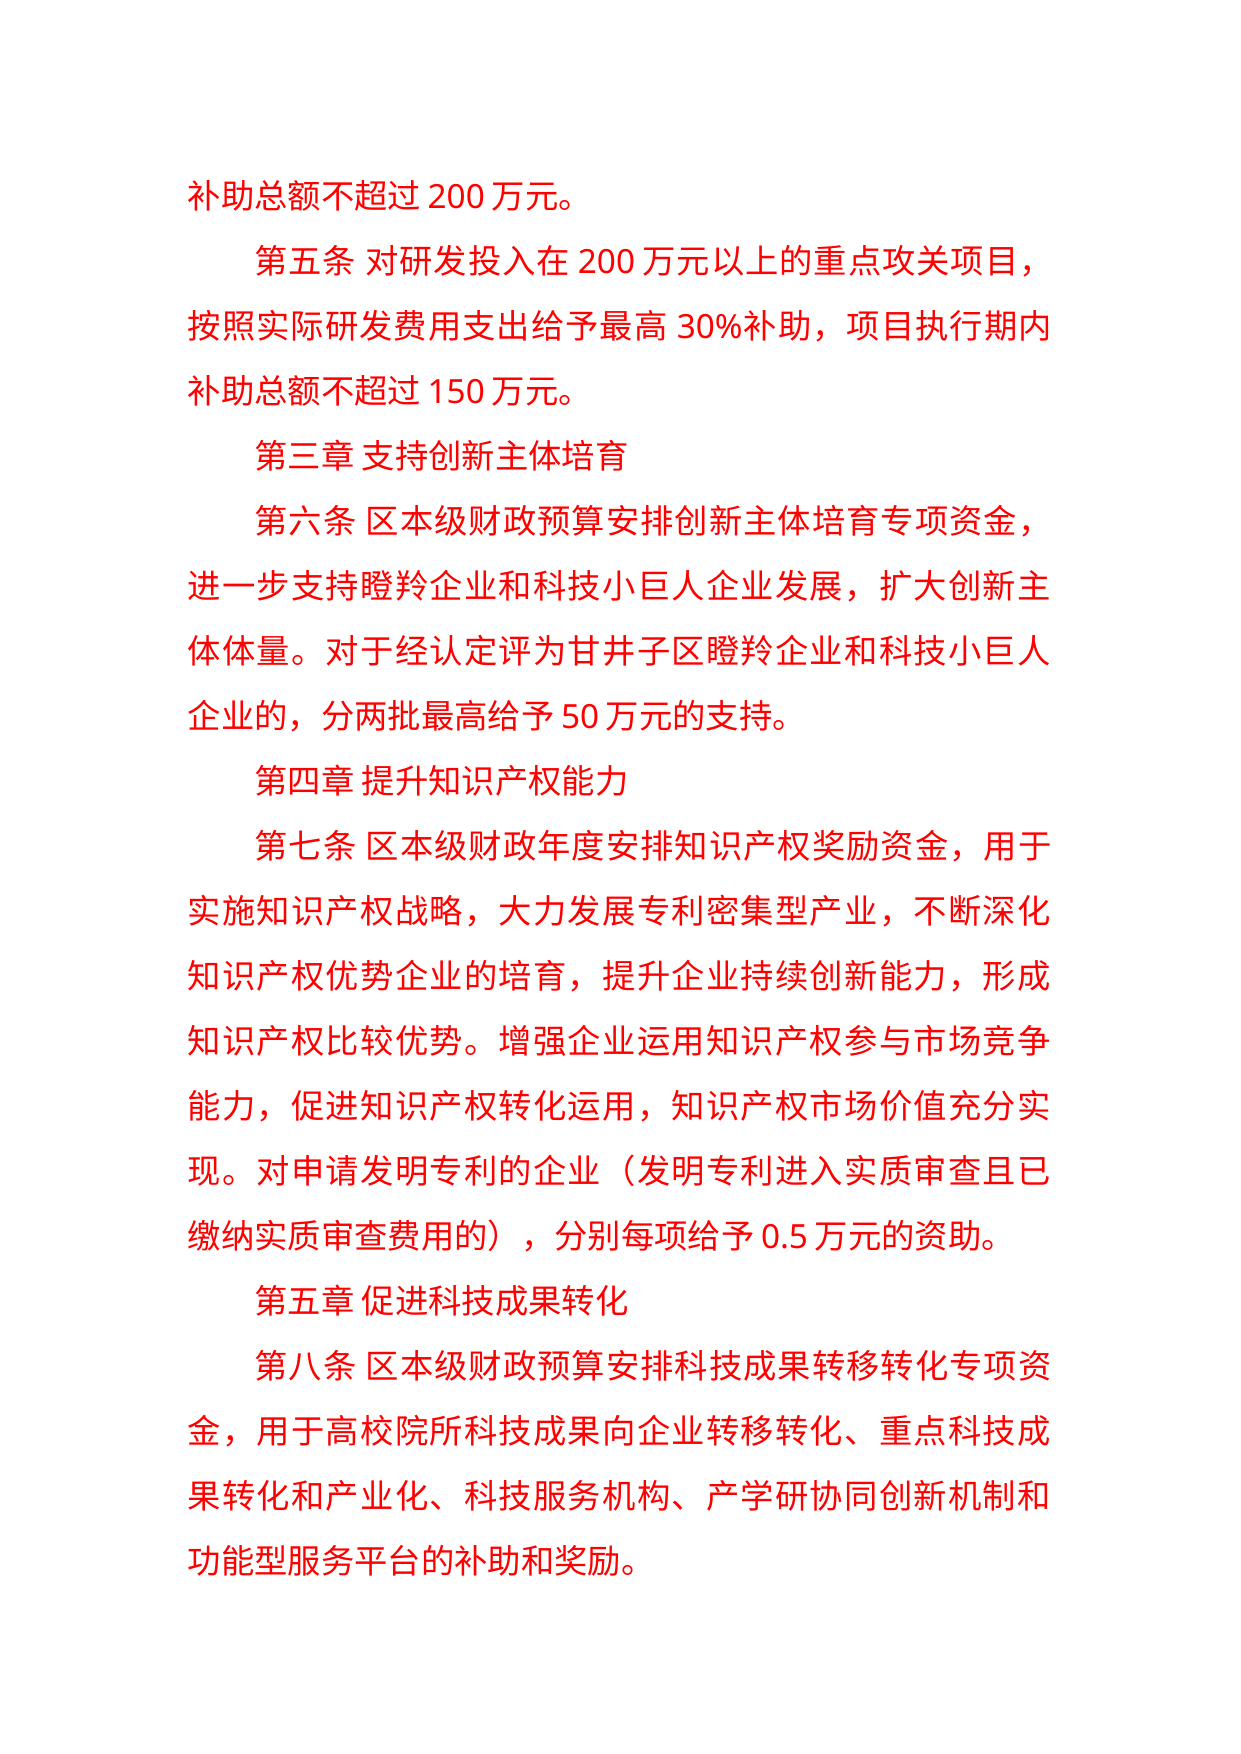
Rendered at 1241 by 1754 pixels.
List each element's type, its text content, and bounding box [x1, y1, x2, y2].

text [187, 162, 1053, 227]
text 第三章 支持创新主体培育 [187, 422, 1053, 487]
text 第六条 区本级财政预算安排创新主体培育专项资金，进一步支持瞪羚企业和科技小巨人企业发展，扩大创新主体体量。对于经认定评为甘井子区瞪羚企业和科技小巨人企业的，分两批最高给予50万元的支持。 [187, 487, 1053, 747]
text 第七条 区本级财政年度安排知识产权奖励资金，用于实施知识产权战略，大力发展专利密集型产业，不断深化知识产权优势企业的培育，提升企业持续创新能力，形成知识产权比较优势。增强企业运用知识产权参与市场竞争能力，促进知识产权转化运用，知识产权市场价值充分实现。对申请发明专利的企业（发明专利进入实质审查且已缴纳实质审查费用的），分别每项给予0.5万元的资助。 [187, 812, 1053, 1267]
text 第五条 对研发投入在200万元以上的重点攻关项目，按照实际研发费用支出给予最高30%补助，项目执行期内补助总额不超过150万元。 [187, 227, 1053, 422]
text 第八条 区本级财政预算安排科技成果转移转化专项资金，用于高校院所科技成果向企业转移转化、重点科技成果转化和产业化、科技服务机构、产学研协同创新机制和功能型服务平台的补助和奖励。 [187, 1332, 1053, 1592]
text 第四章 提升知识产权能力 [210, 747, 1053, 812]
text 第五章 促进科技成果转化 [210, 1267, 1053, 1332]
